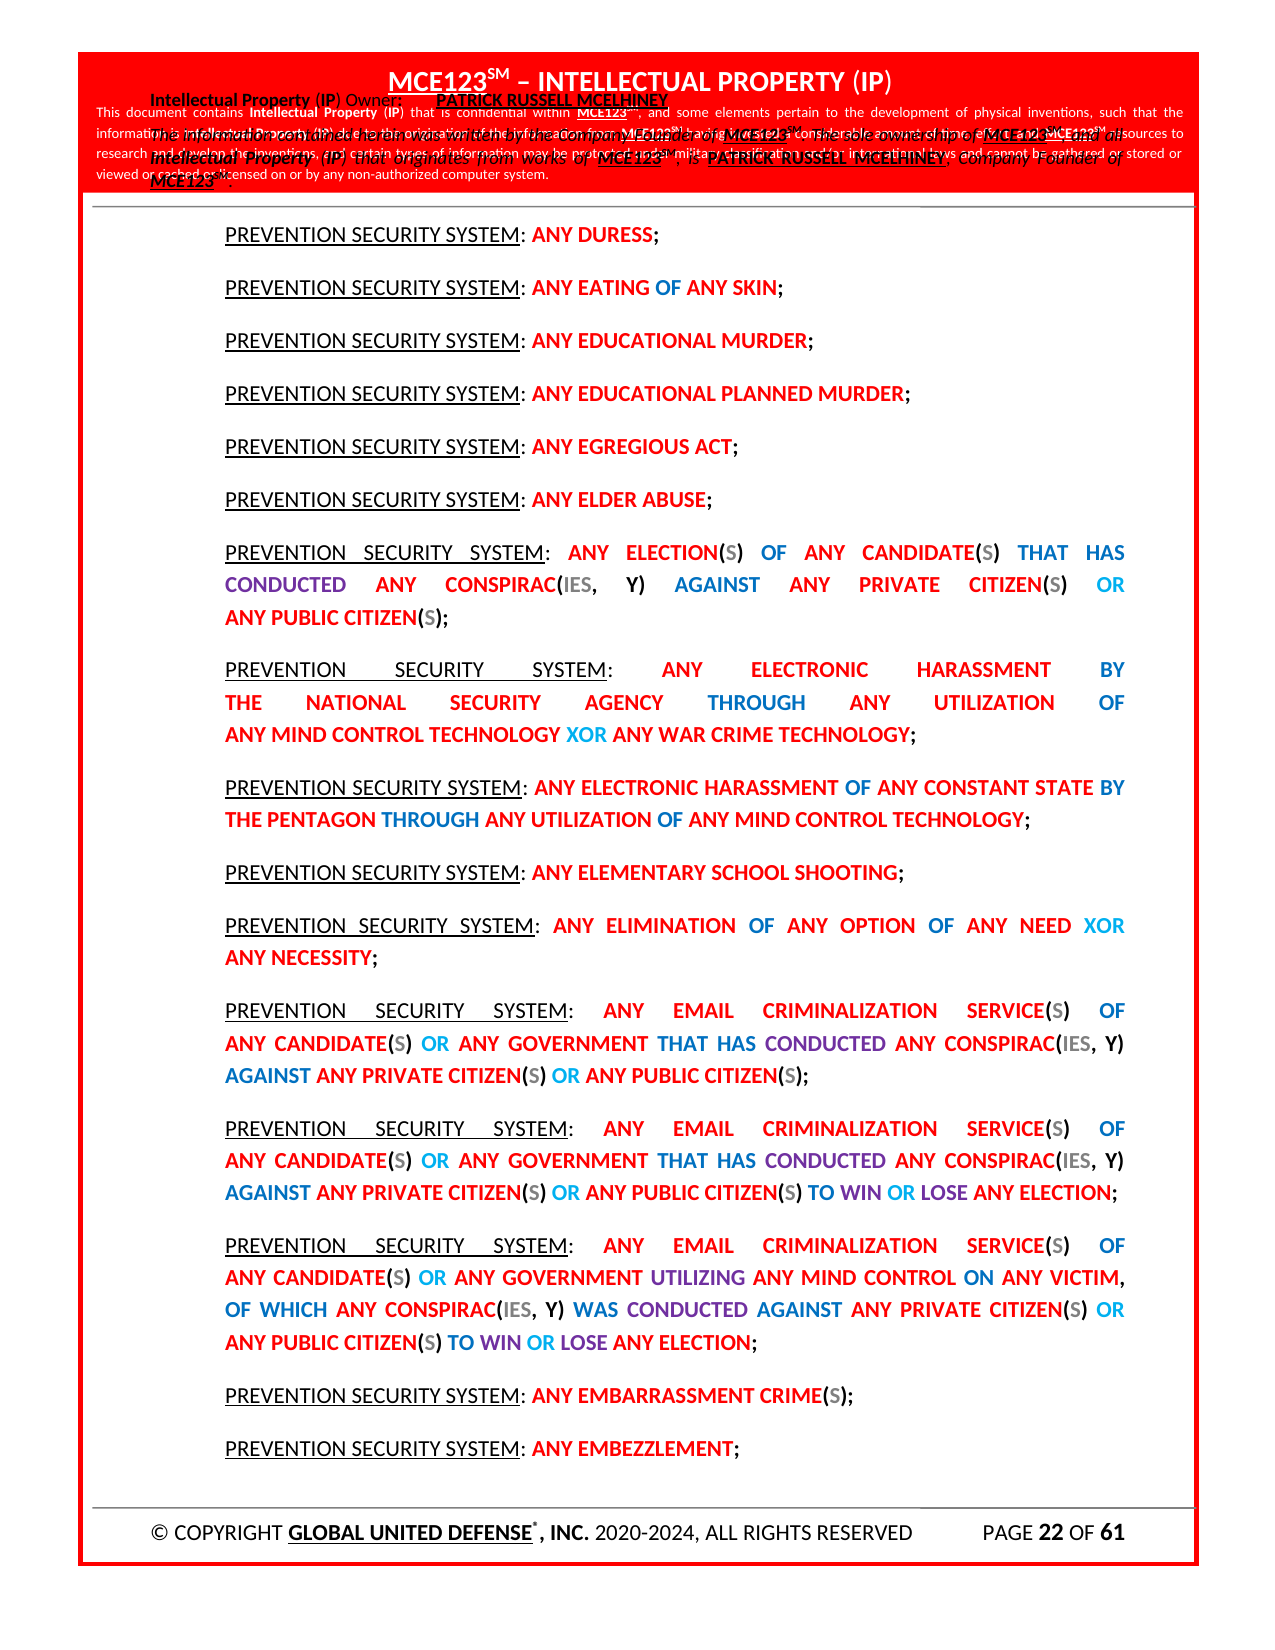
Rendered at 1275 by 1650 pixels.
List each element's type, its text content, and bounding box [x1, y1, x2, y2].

text PREVENTION SECURITY SYSTEM: ANY ELIMINATION OF ANY OPTION OF ANY NEED XOR ANY NECESSITY; [225, 911, 1125, 971]
text PREVENTION SECURITY SYSTEM: ANY EGREGIOUS ACT; [225, 432, 1125, 460]
text PREVENTION SECURITY SYSTEM: ANY EATING OF ANY SKIN; [225, 273, 1125, 301]
text PREVENTION SECURITY SYSTEM: ANY EMBEZZLEMENT; [225, 1434, 1125, 1462]
text PREVENTION SECURITY SYSTEM: ANY ELECTRONIC HARASSMENT OF ANY CONSTANT STATE BY THE PENTAGON THROUGH ANY UTILIZATION OF ANY MIND CONTROL TECHNOLOGY; [225, 773, 1125, 833]
text PREVENTION SECURITY SYSTEM: ANY ELDER ABUSE; [225, 485, 1125, 513]
text PREVENTION SECURITY SYSTEM: ANY ELECTRONIC HARASSMENT BY THE NATIONAL SECURITY AGENCY THROUGH ANY UTILIZATION OF ANY MIND CONTROL TECHNOLOGY XOR ANY WAR CRIME TECHNOLOGY; [225, 656, 1125, 748]
text PREVENTION SECURITY SYSTEM: ANY EDUCATIONAL MURDER; [225, 326, 1125, 354]
text PREVENTION SECURITY SYSTEM: ANY ELEMENTARY SCHOOL SHOOTING; [225, 858, 1125, 886]
text PREVENTION SECURITY SYSTEM: ANY ELECTION(S) OF ANY CANDIDATE(S) THAT HAS CONDUCTED ANY CONSPIRAC(IES, Y) AGAINST ANY PRIVATE CITIZEN(S) OR ANY PUBLIC CITIZEN(S); [225, 538, 1125, 631]
text PREVENTION SECURITY SYSTEM: ANY EMAIL CRIMINALIZATION SERVICE(S) OF ANY CANDIDATE(S) OR ANY GOVERNMENT THAT HAS CONDUCTED ANY CONSPIRAC(IES, Y) AGAINST ANY PRIVATE CITIZEN(S) OR ANY PUBLIC CITIZEN(S) TO WIN OR LOSE ANY ELECTION; [225, 1114, 1125, 1206]
text PREVENTION SECURITY SYSTEM: ANY EMBARRASSMENT CRIME(S); [225, 1381, 1125, 1409]
text PREVENTION SECURITY SYSTEM: ANY EMAIL CRIMINALIZATION SERVICE(S) OF ANY CANDIDATE(S) OR ANY GOVERNMENT UTILIZING ANY MIND CONTROL ON ANY VICTIM, OF WHICH ANY CONSPIRAC(IES, Y) WAS CONDUCTED AGAINST ANY PRIVATE CITIZEN(S) OR ANY PUBLIC CITIZEN(S) TO WIN OR LOSE ANY ELECTION; [225, 1231, 1125, 1356]
text PREVENTION SECURITY SYSTEM: ANY DURESS; [225, 220, 1125, 248]
text PREVENTION SECURITY SYSTEM: ANY EDUCATIONAL PLANNED MURDER; [225, 379, 1125, 407]
text PREVENTION SECURITY SYSTEM: ANY EMAIL CRIMINALIZATION SERVICE(S) OF ANY CANDIDATE(S) OR ANY GOVERNMENT THAT HAS CONDUCTED ANY CONSPIRAC(IES, Y) AGAINST ANY PRIVATE CITIZEN(S) OR ANY PUBLIC CITIZEN(S); [225, 996, 1125, 1089]
